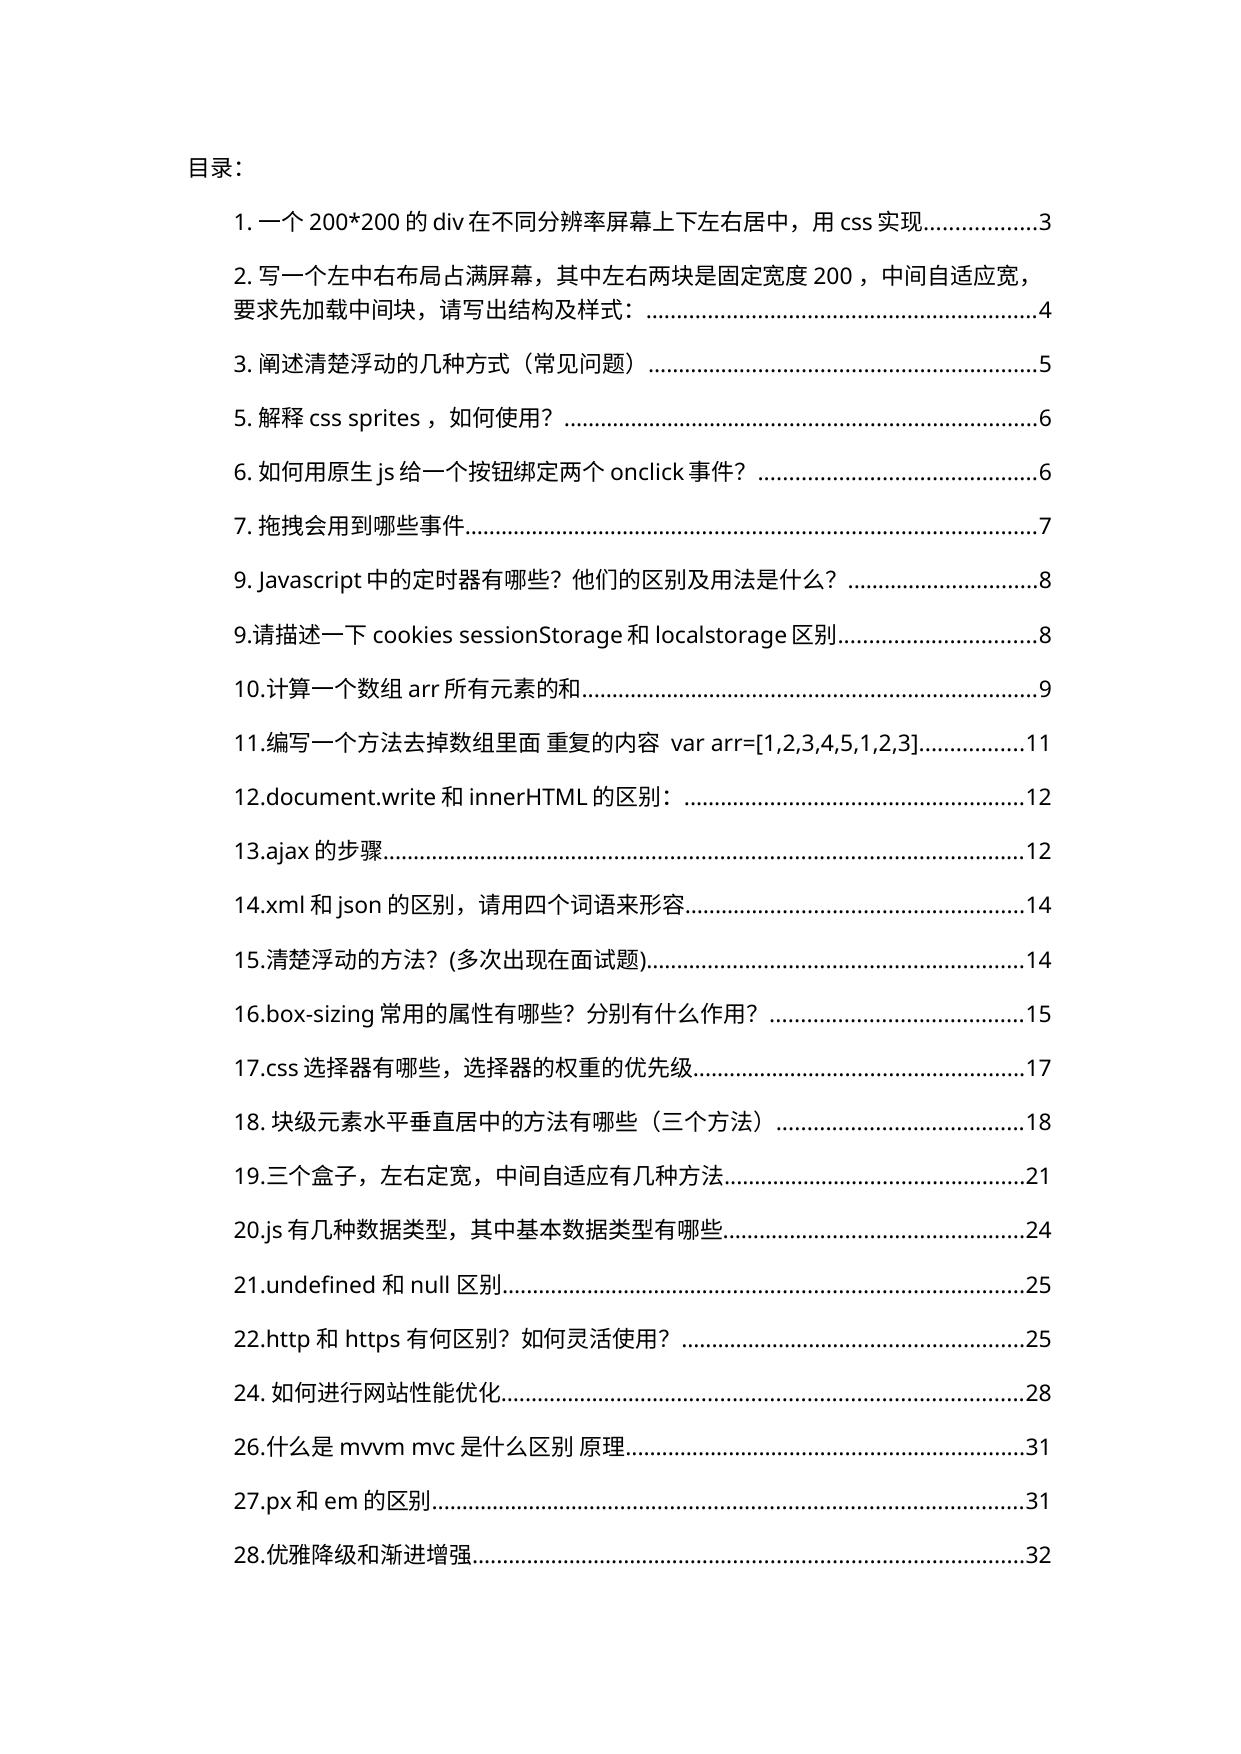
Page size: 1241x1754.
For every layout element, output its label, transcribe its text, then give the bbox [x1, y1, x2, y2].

text 18. 块级元素水平垂直居中的方法有哪些（三个方法） 18 [233, 1104, 1053, 1137]
text 10.计算一个数组arr所有元素的和 9 [233, 671, 1053, 704]
text 9.请描述一下 cookies sessionStorage和localstorage区别 8 [233, 617, 1053, 650]
text 7. 拖拽会用到哪些事件 7 [233, 508, 1053, 542]
text 22.http 和 https 有何区别？如何灵活使用？ 25 [233, 1321, 1053, 1354]
text 13.ajax的步骤 12 [233, 833, 1053, 867]
text 9. Javascript中的定时器有哪些？他们的区别及用法是什么？ 8 [233, 562, 1053, 596]
text 1. 一个200*200的div在不同分辨率屏幕上下左右居中，用css实现 3 [233, 204, 1053, 237]
text 15.清楚浮动的方法？(多次出现在面试题) 14 [233, 942, 1053, 975]
text 26.什么是mvvm mvc是什么区别 原理 31 [233, 1429, 1053, 1462]
text 17.css选择器有哪些，选择器的权重的优先级 17 [233, 1050, 1053, 1083]
text 11.编写一个方法去掉数组里面 重复的内容 var arr=[1,2,3,4,5,1,2,3] 11 [233, 725, 1053, 758]
text 6. 如何用原生js给一个按钮绑定两个onclick事件？ 6 [233, 454, 1053, 487]
text 12.document.write和innerHTML的区别： 12 [233, 779, 1053, 812]
text 2. 写一个左中右布局占满屏幕，其中左右两块是固定宽度200 ，中间自适应宽，要求先加载中间块，请写出结构及样式： 4 [233, 258, 1053, 325]
text 27.px和em的区别 31 [233, 1483, 1053, 1517]
text 20.js有几种数据类型，其中基本数据类型有哪些 24 [233, 1212, 1053, 1246]
text 28.优雅降级和渐进增强 32 [233, 1537, 1053, 1571]
text 16.box-sizing常用的属性有哪些？分别有什么作用？ 15 [233, 996, 1053, 1029]
text 21.undefined 和 null 区别 25 [233, 1267, 1053, 1300]
text 3. 阐述清楚浮动的几种方式（常见问题） 5 [233, 346, 1053, 379]
text 5. 解释css sprites ，如何使用？ 6 [233, 400, 1053, 433]
text 目录： [187, 150, 1053, 183]
text 14.xml和json的区别，请用四个词语来形容 14 [233, 887, 1053, 921]
text 19.三个盒子，左右定宽，中间自适应有几种方法 21 [233, 1158, 1053, 1192]
text 24. 如何进行网站性能优化 28 [233, 1375, 1053, 1408]
